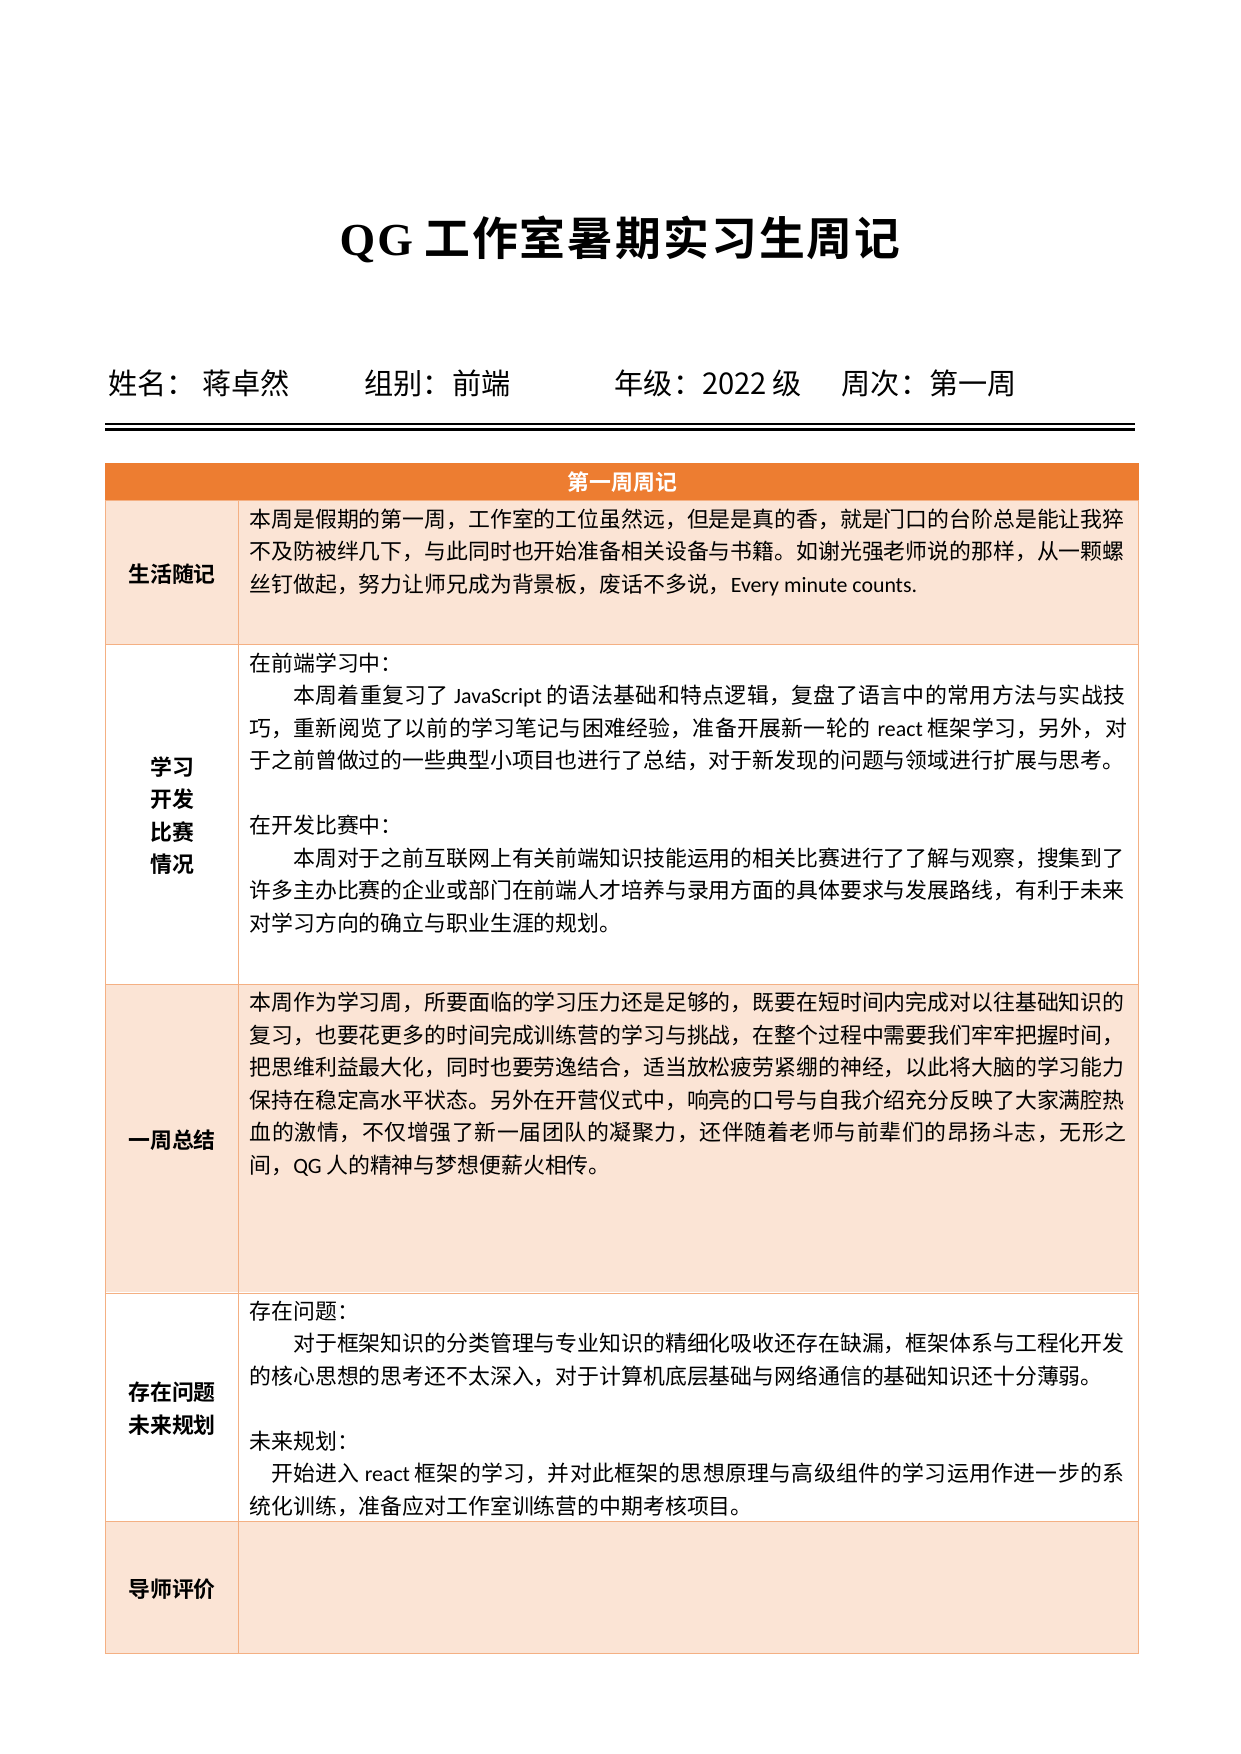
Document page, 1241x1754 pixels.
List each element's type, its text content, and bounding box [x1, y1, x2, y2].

table_cell 一周总结 [106, 985, 238, 1292]
table_cell 本周是假期的第一周，工作室的工位虽然远，但是是真的香，就是门口的台阶总是能让我猝不及防被绊几下，与此同时也开始准备相关设备与书籍。如谢光强老师说的那样，从一颗螺丝钉做起，努力让师兄成为背景板，废话不多说，Every minute counts. [239, 501, 1138, 644]
table_header 周次：第一周 [838, 350, 1135, 423]
subtitle QG工作室暑期实习生周记 [105, 187, 1135, 284]
table_cell 生活随记 [106, 501, 238, 644]
table_header 年级：2022级 [612, 350, 838, 423]
table_header 第一周周记 [106, 464, 1138, 500]
table_header 组别：前端 [350, 350, 612, 423]
table_cell 导师评价 [106, 1522, 238, 1653]
table_cell [239, 1522, 1138, 1653]
table_cell 存在问题 未来规划 [106, 1294, 238, 1521]
table_cell 存在问题： 对于框架知识的分类管理与专业知识的精细化吸收还存在缺漏，框架体系与工程化开发的核心思想的思考还不太深入，对于计算机底层基础与网络通信的基础知识还十分薄弱。 未来规划： 开始进入react框架的学习，并对此框架的思想原理与高级组件的学习运用作进一步的系统化训练，准备应对工作室训练营的中期考核项目。 [239, 1294, 1138, 1521]
table_header 姓名： 蒋卓然 [105, 350, 349, 423]
table_cell 学习 开发 比赛 情况 [106, 645, 238, 984]
table_cell 在前端学习中： 本周着重复习了JavaScript的语法基础和特点逻辑，复盘了语言中的常用方法与实战技巧，重新阅览了以前的学习笔记与困难经验，准备开展新一轮的react框架学习，另外，对于之前曾做过的一些典型小项目也进行了总结，对于新发现的问题与领域进行扩展与思考。 在开发比赛中： 本周对于之前互联网上有关前端知识技能运用的相关比赛进行了了解与观察，搜集到了许多主办比赛的企业或部门在前端人才培养与录用方面的具体要求与发展路线，有利于未来对学习方向的确立与职业生涯的规划。 [239, 645, 1138, 984]
table_cell 本周作为学习周，所要面临的学习压力还是足够的，既要在短时间内完成对以往基础知识的复习，也要花更多的时间完成训练营的学习与挑战，在整个过程中需要我们牢牢把握时间，把思维利益最大化，同时也要劳逸结合，适当放松疲劳紧绷的神经，以此将大脑的学习能力保持在稳定高水平状态。另外在开营仪式中，响亮的口号与自我介绍充分反映了大家满腔热血的激情，不仅增强了新一届团队的凝聚力，还伴随着老师与前辈们的昂扬斗志，无形之间，QG人的精神与梦想便薪火相传。 [239, 985, 1138, 1292]
